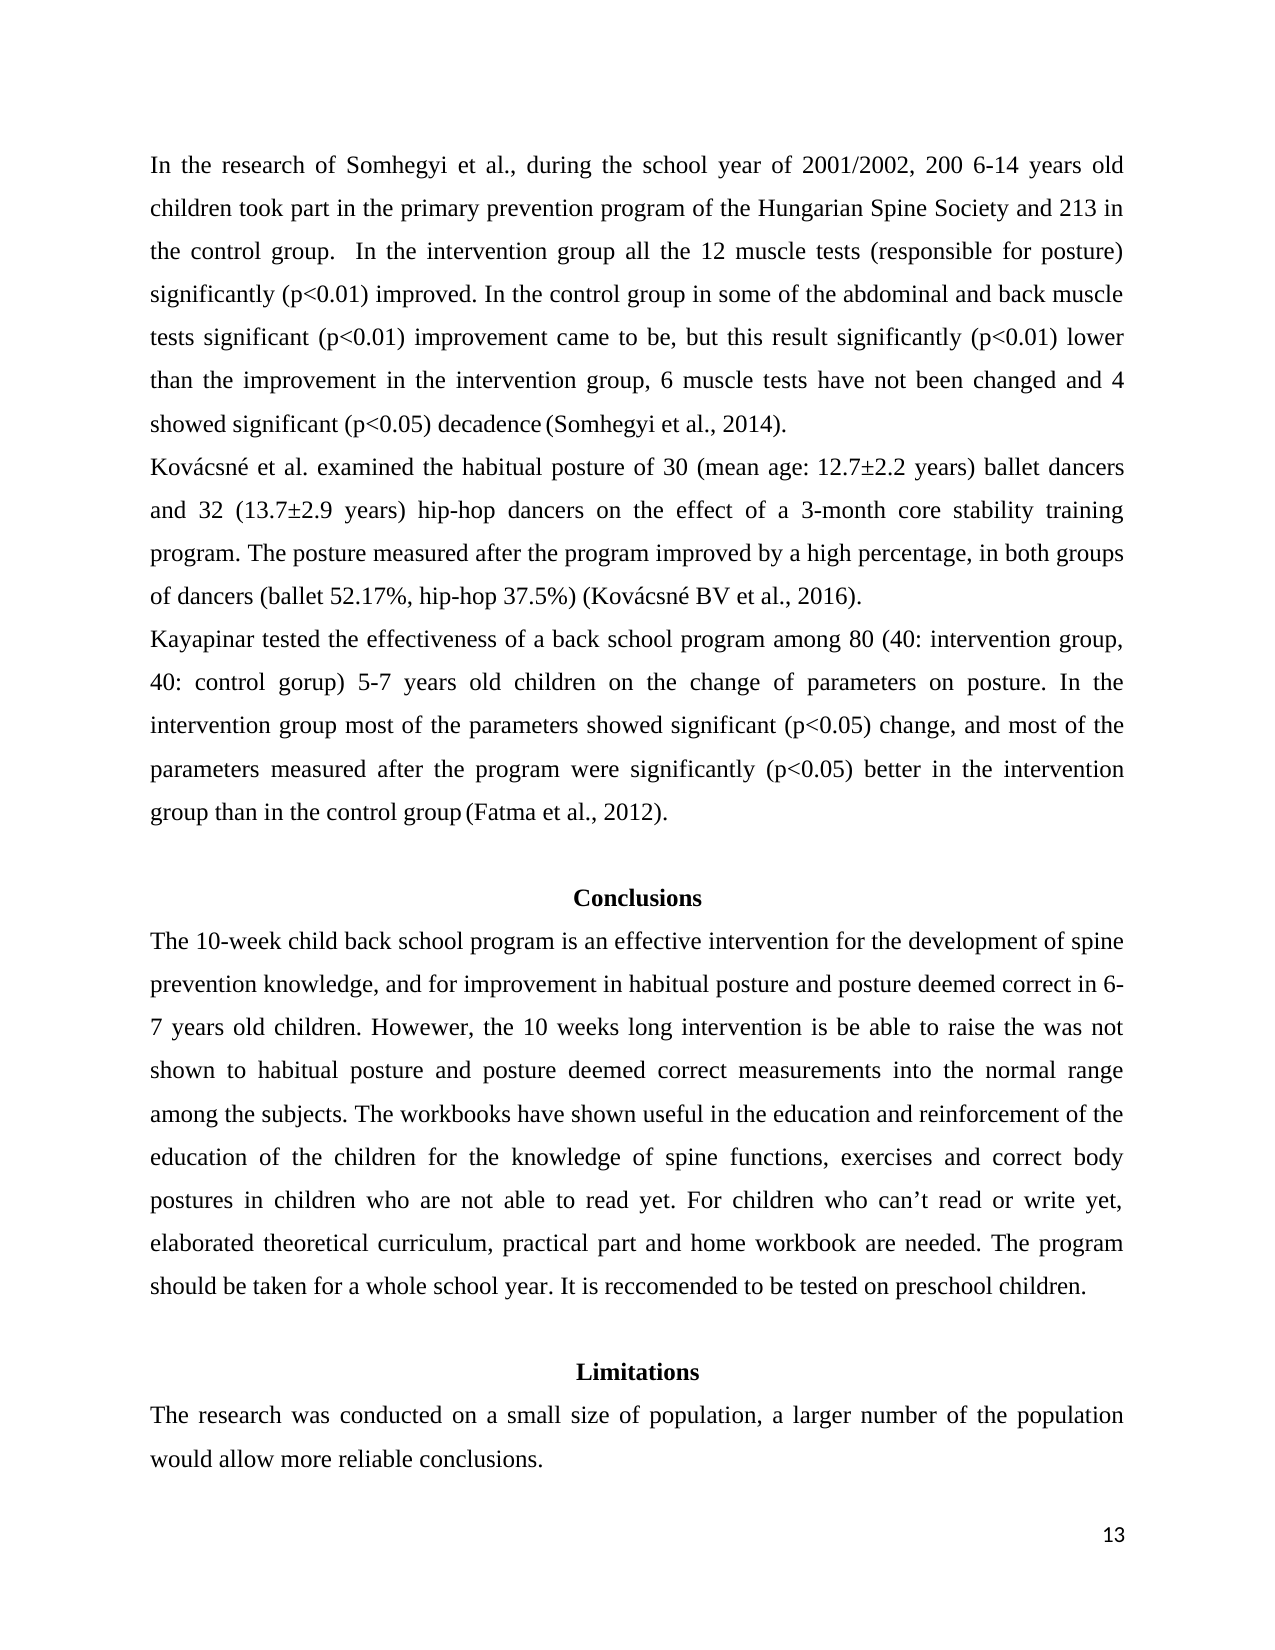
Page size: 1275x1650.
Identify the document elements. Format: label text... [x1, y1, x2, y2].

text Limitations [150, 1357, 1125, 1386]
text Kovácsné et al. examined the habitual posture of 30 (mean age: 12.7±2.2 years) ballet dancers and 32 (13.7±2.9 years) hip-hop dancers on the effect of a 3-month core stability training program. The posture measured after the program improved by a high percentage, in both groups of dancers (ballet 52.17%, hip-hop 37.5%) (Kovácsné BV et al., 2016). [150, 452, 1125, 610]
text The 10-week child back school program is an effective intervention for the development of spine prevention knowledge, and for improvement in habitual posture and posture deemed correct in 6-7 years old children. Howewer, the 10 weeks long intervention is be able to raise the was not shown to habitual posture and posture deemed correct measurements into the normal range among the subjects. The workbooks have shown useful in the education and reinforcement of the education of the children for the knowledge of spine functions, exercises and correct body postures in children who are not able to read yet. For children who can’t read or write yet, elaborated theoretical curriculum, practical part and home workbook are needed. The program should be taken for a whole school year. It is reccomended to be tested on preschool children. [150, 926, 1125, 1300]
text Conclusions [150, 883, 1125, 912]
text In the research of Somhegyi et al., during the school year of 2001/2002, 200 6-14 years old children took part in the primary prevention program of the Hungarian Spine Society and 213 in the control group. In the intervention group all the 12 muscle tests (responsible for posture) significantly (p<0.01) improved. In the control group in some of the abdominal and back muscle tests significant (p<0.01) improvement came to be, but this result significantly (p<0.01) lower than the improvement in the intervention group, 6 muscle tests have not been changed and 4 showed significant (p<0.05) decadence (Somhegyi et al., 2014). [150, 150, 1125, 437]
text The research was conducted on a small size of population, a larger number of the population would allow more reliable conclusions. [150, 1401, 1125, 1472]
text Kayapinar tested the effectiveness of a back school program among 80 (40: intervention group, 40: control gorup) 5-7 years old children on the change of parameters on posture. In the intervention group most of the parameters showed significant (p<0.05) change, and most of the parameters measured after the program were significantly (p<0.05) better in the intervention group than in the control group (Fatma et al., 2012). [150, 624, 1125, 826]
